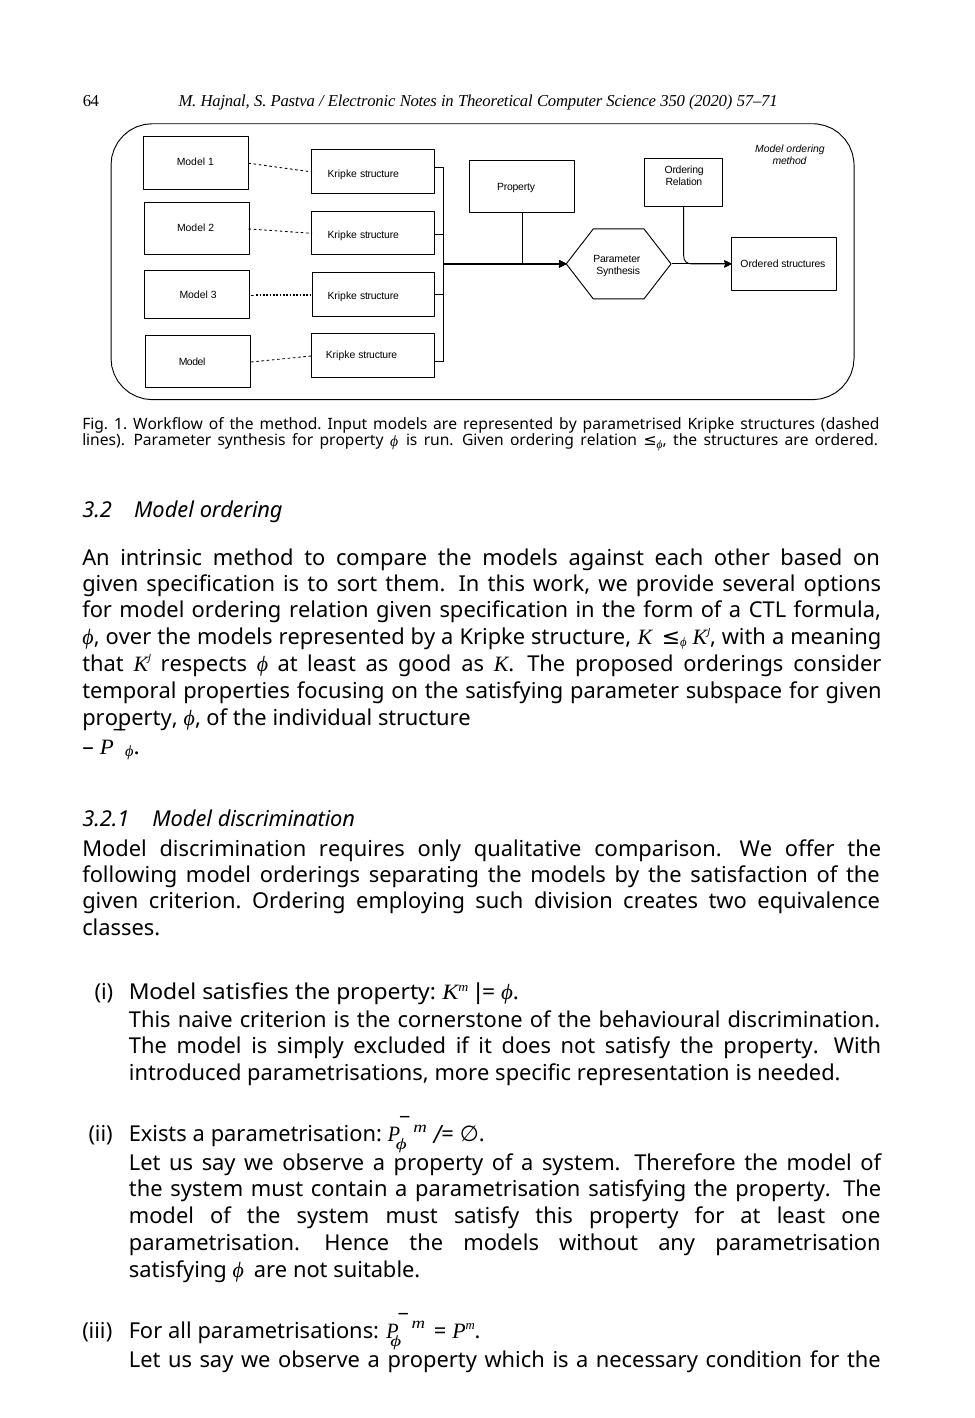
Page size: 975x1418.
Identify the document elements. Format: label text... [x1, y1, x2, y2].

text Let us say we observe a property of a system. Therefore the model of the system must contain a parametrisation satisfying the property. The model of the system must satisfy this property for at least one parametrisation. Hence the models without any parametrisation satisfying ϕ are not suitable. [129, 1149, 881, 1284]
list Model discrimination [82, 802, 935, 833]
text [129, 1346, 881, 1373]
text This naive criterion is the cornerstone of the behavioural discrimination. The model is simply excluded if it does not satisfy the property. With introduced parametrisations, more specific representation is needed. [129, 1006, 881, 1087]
text Model discrimination requires only qualitative comparison. We offer the following model orderings separating the models by the satisfaction of the given criterion. Ordering employing such division creates two equivalence classes. [82, 835, 881, 942]
text – P¯ϕ. [82, 732, 935, 760]
text Fig. 1. Workflow of the method. Input models are represented by parametrised Kripke structures (dashed lines). Parameter synthesis for property ϕ is run. Given ordering relation ≤ϕ, the structures are ordered. [82, 416, 881, 453]
text An intrinsic method to compare the models against each other based on given specification is to sort them. In this work, we provide several options for model ordering relation given specification in the form of a CTL formula, ϕ, over the models represented by a Kripke structure, K ≤ϕ Kj, with a meaning that Kj respects ϕ at least as good as K. The proposed orderings consider temporal properties focusing on the satisfying parameter subspace for given property, ϕ, of the individual structure [82, 544, 881, 732]
list Model satisfies the property: Km |= ϕ. [94, 976, 935, 1006]
list Model ordering [82, 494, 935, 524]
list For all parametrisations: P¯m = Pm. [82, 1311, 935, 1345]
list Exists a parametrisation: P¯m /= ∅. [88, 1114, 935, 1148]
